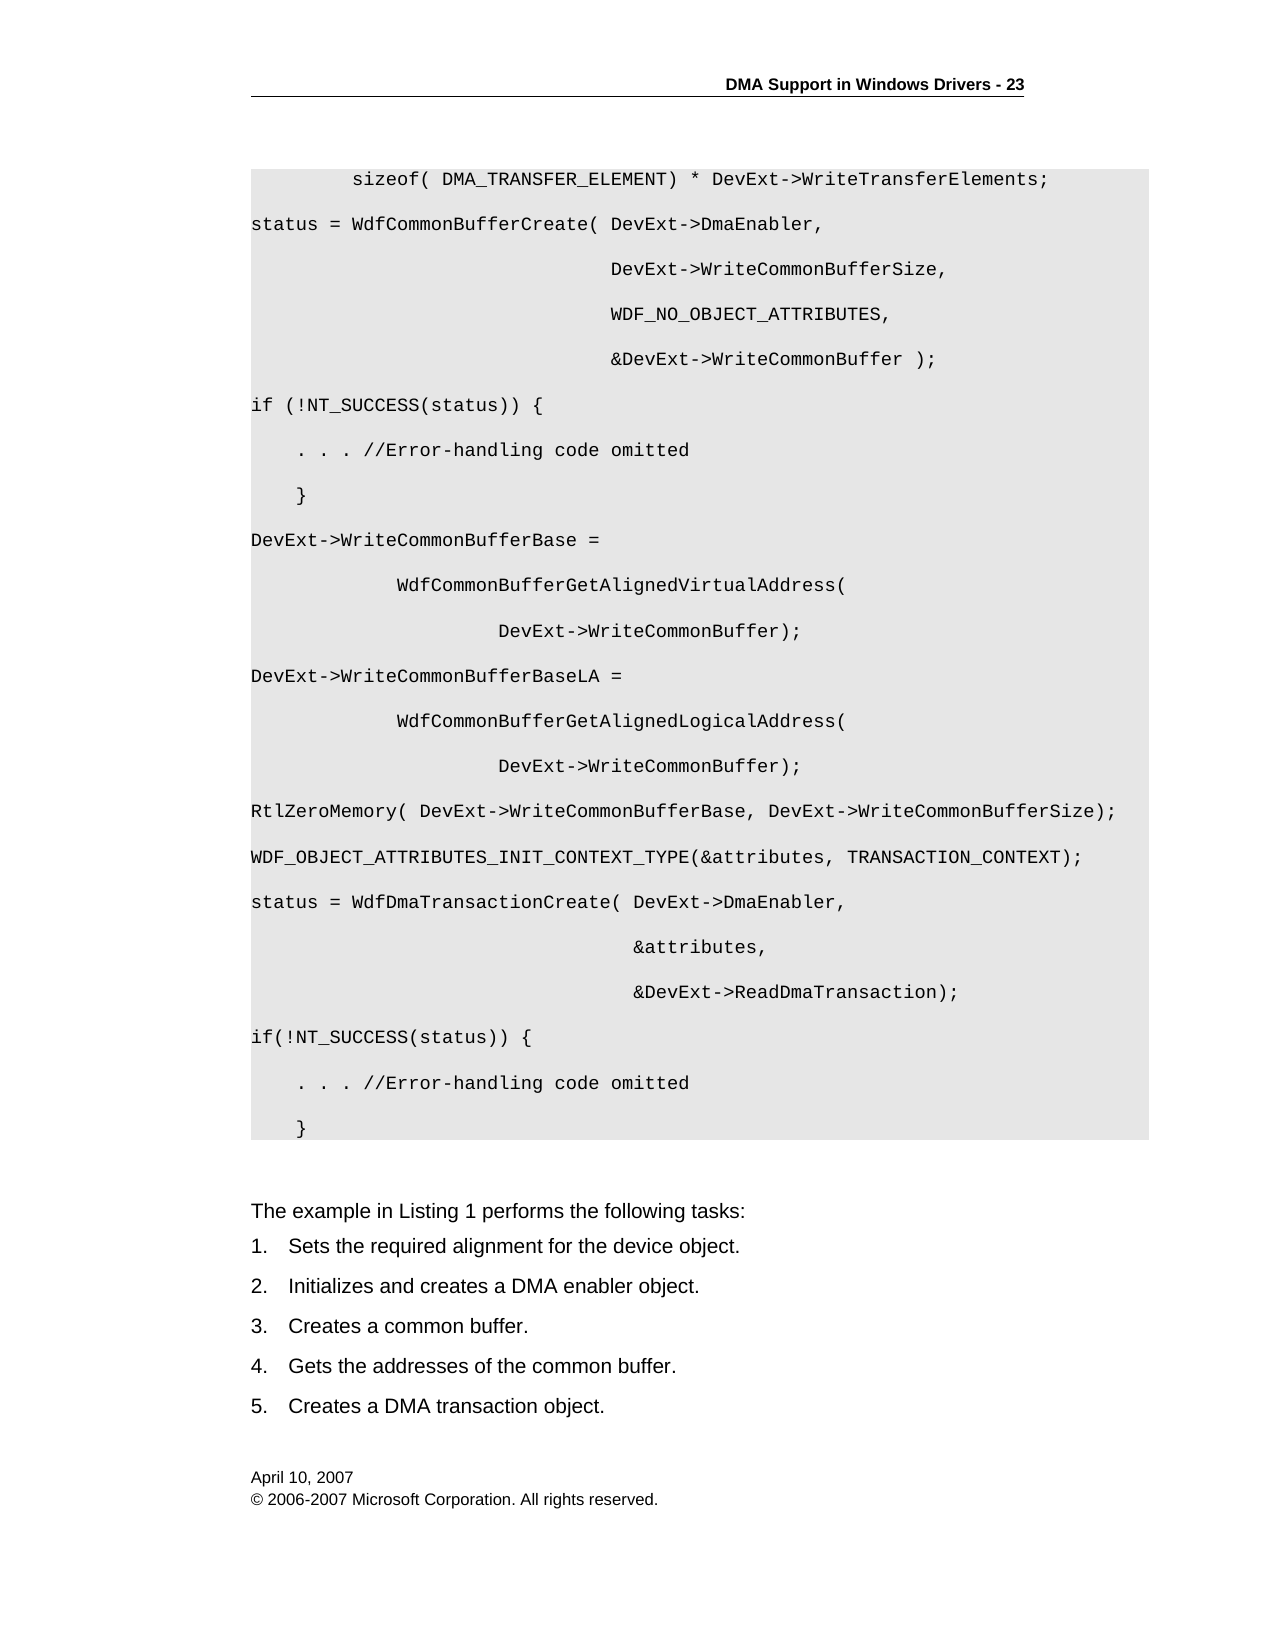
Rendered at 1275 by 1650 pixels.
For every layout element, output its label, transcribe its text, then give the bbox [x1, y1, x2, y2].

text DevExt->WriteCommonBufferBase = [251, 531, 1149, 552]
text status = WdfDmaTransactionCreate( DevExt->DmaEnabler, [251, 893, 1149, 914]
text } [251, 486, 1149, 507]
text if (!NT_SUCCESS(status)) { [251, 395, 1149, 417]
text RtlZeroMemory( DevExt->WriteCommonBufferBase, DevExt->WriteCommonBufferSize); [251, 802, 1149, 823]
text . . . //Error-handling code omitted [251, 441, 1149, 462]
text DevExt->WriteCommonBuffer); [251, 621, 1149, 643]
text DevExt->WriteCommonBufferSize, [251, 260, 1149, 281]
text WDF_NO_OBJECT_ATTRIBUTES, [251, 305, 1149, 326]
text The example in Listing 1 performs the following tasks: [251, 1198, 1024, 1222]
list 1. Sets the required alignment for the device object. [251, 1234, 1024, 1258]
text &attributes, [251, 938, 1149, 959]
text &DevExt->WriteCommonBuffer ); [251, 350, 1149, 371]
text DevExt->WriteCommonBuffer); [251, 757, 1149, 778]
text DevExt->WriteCommonBufferBaseLA = [251, 667, 1149, 688]
list 3. Creates a common buffer. [251, 1314, 1024, 1338]
list 5. Creates a DMA transaction object. [251, 1394, 1024, 1418]
text sizeof( DMA_TRANSFER_ELEMENT) * DevExt->WriteTransferElements; [251, 169, 1149, 191]
text status = WdfCommonBufferCreate( DevExt->DmaEnabler, [251, 214, 1149, 236]
text WdfCommonBufferGetAlignedLogicalAddress( [251, 712, 1149, 733]
text } [251, 1119, 1149, 1140]
text &DevExt->ReadDmaTransaction); [251, 983, 1149, 1004]
list 2. Initializes and creates a DMA enabler object. [251, 1274, 1024, 1298]
list 4. Gets the addresses of the common buffer. [251, 1354, 1024, 1378]
text if(!NT_SUCCESS(status)) { [251, 1028, 1149, 1049]
text WdfCommonBufferGetAlignedVirtualAddress( [251, 576, 1149, 597]
text . . . //Error-handling code omitted [251, 1073, 1149, 1095]
text WDF_OBJECT_ATTRIBUTES_INIT_CONTEXT_TYPE(&attributes, TRANSACTION_CONTEXT); [251, 847, 1149, 869]
